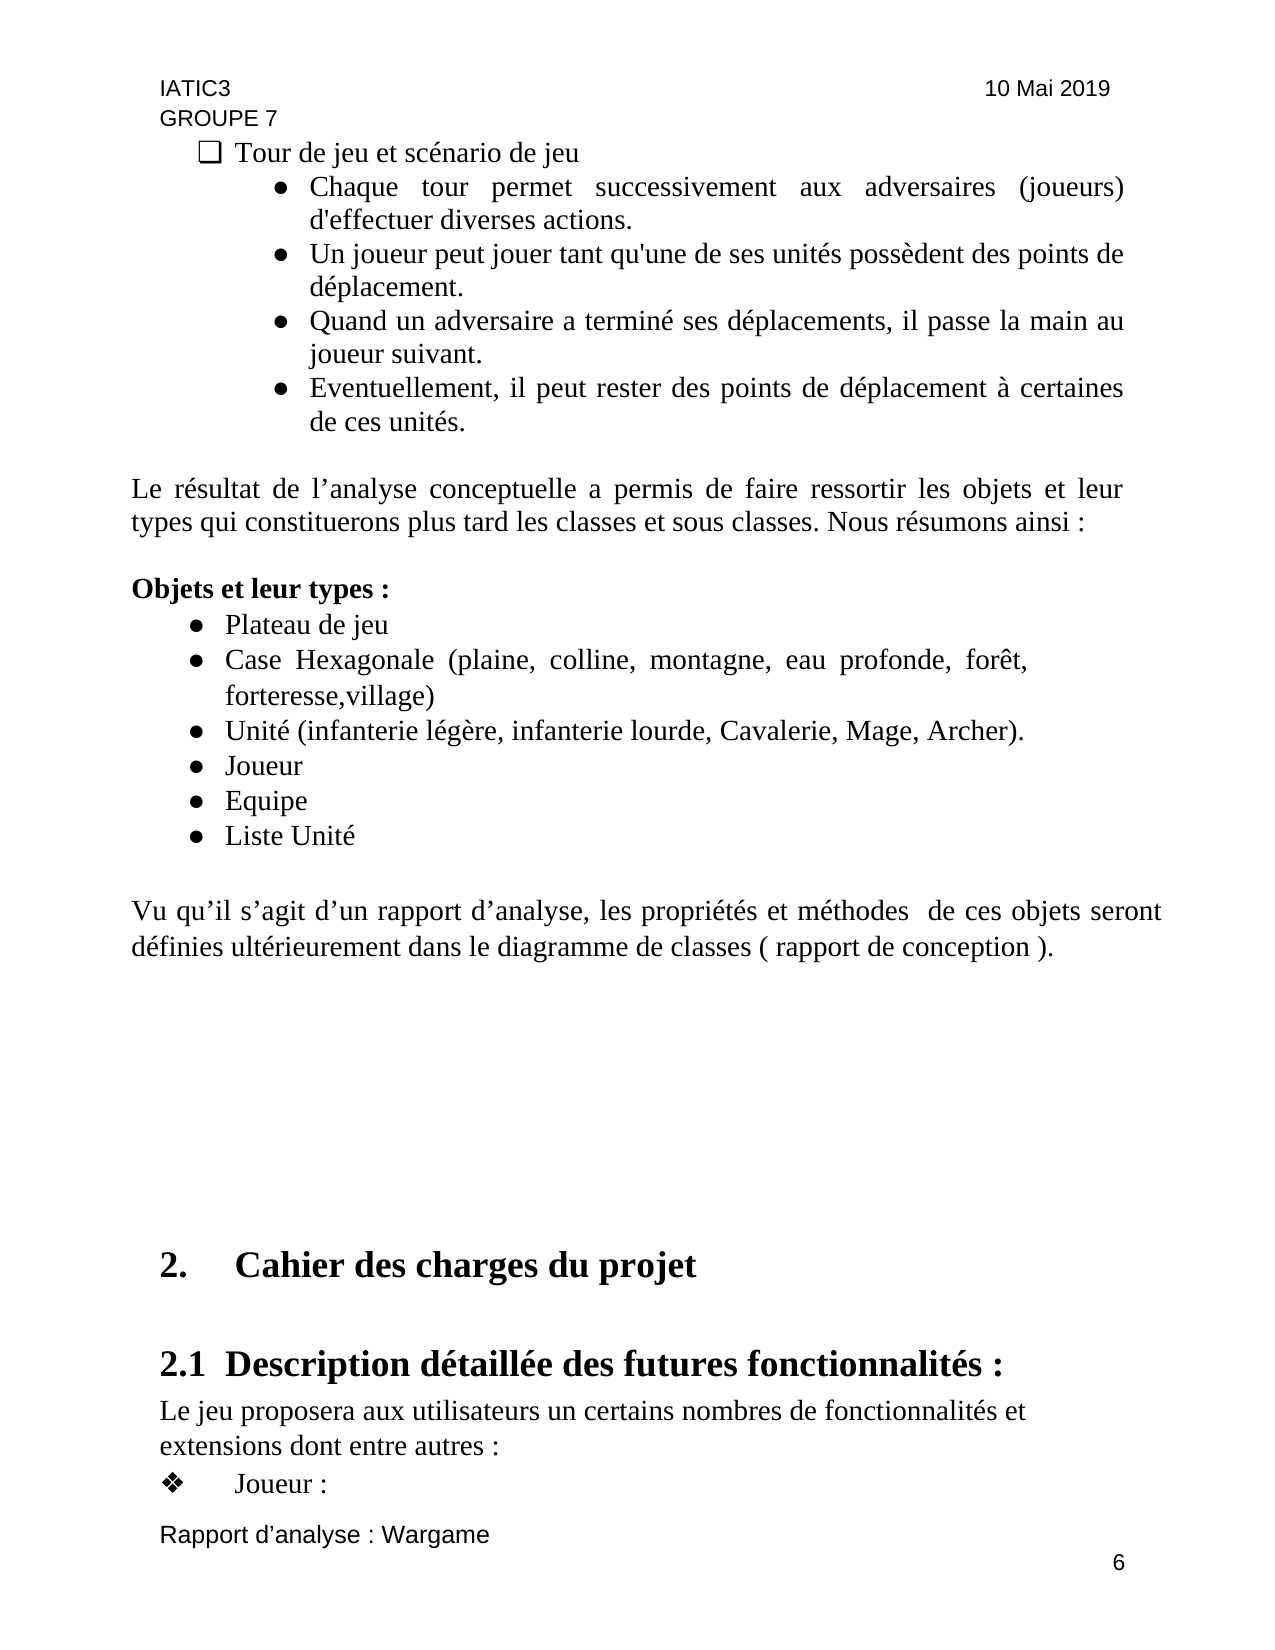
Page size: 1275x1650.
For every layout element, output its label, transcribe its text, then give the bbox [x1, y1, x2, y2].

text Le jeu proposera aux utilisateurs un certains nombres de fonctionnalités et extensions dont entre autres : [159, 1393, 1029, 1462]
text Le résultat de l’analyse conceptuelle a permis de faire ressortir les objets et leur types qui constituerons plus tard les classes et sous classes. Nous résumons ainsi : [131, 471, 1125, 538]
text Objets et leur types : [131, 571, 1125, 605]
list Joueur : [159, 1466, 1029, 1499]
list Quand un adversaire a terminé ses déplacements, il passe la main au joueur suivant. [272, 303, 1125, 370]
list Equipe [187, 783, 1029, 817]
list Joueur [187, 748, 1029, 782]
text Vu qu’il s’agit d’un rapport d’analyse, les propriétés et méthodes de ces objets seront définies ultérieurement dans le diagramme de classes ( rapport de conception ). [131, 893, 1162, 962]
list Case Hexagonale (plaine, colline, montagne, eau profonde, forêt, forteresse,village) [187, 642, 1029, 711]
list Tour de jeu et scénario de jeu [197, 135, 1125, 169]
text 2.1 Description détaillée des futures fonctionnalités : [159, 1341, 1200, 1384]
list Unité (infanterie légère, infanterie lourde, Cavalerie, Mage, Archer). [187, 713, 1256, 746]
list Un joueur peut jouer tant qu'une de ses unités possèdent des points de déplacement. [272, 236, 1125, 303]
list Eventuellement, il peut rester des points de déplacement à certaines de ces unités. [272, 370, 1125, 437]
text 2. Cahier des charges du projet [159, 1242, 1125, 1285]
list Plateau de jeu [187, 607, 1029, 641]
list Liste Unité [187, 818, 1029, 852]
list Chaque tour permet successivement aux adversaires (joueurs) d'effectuer diverses actions. [272, 169, 1125, 236]
